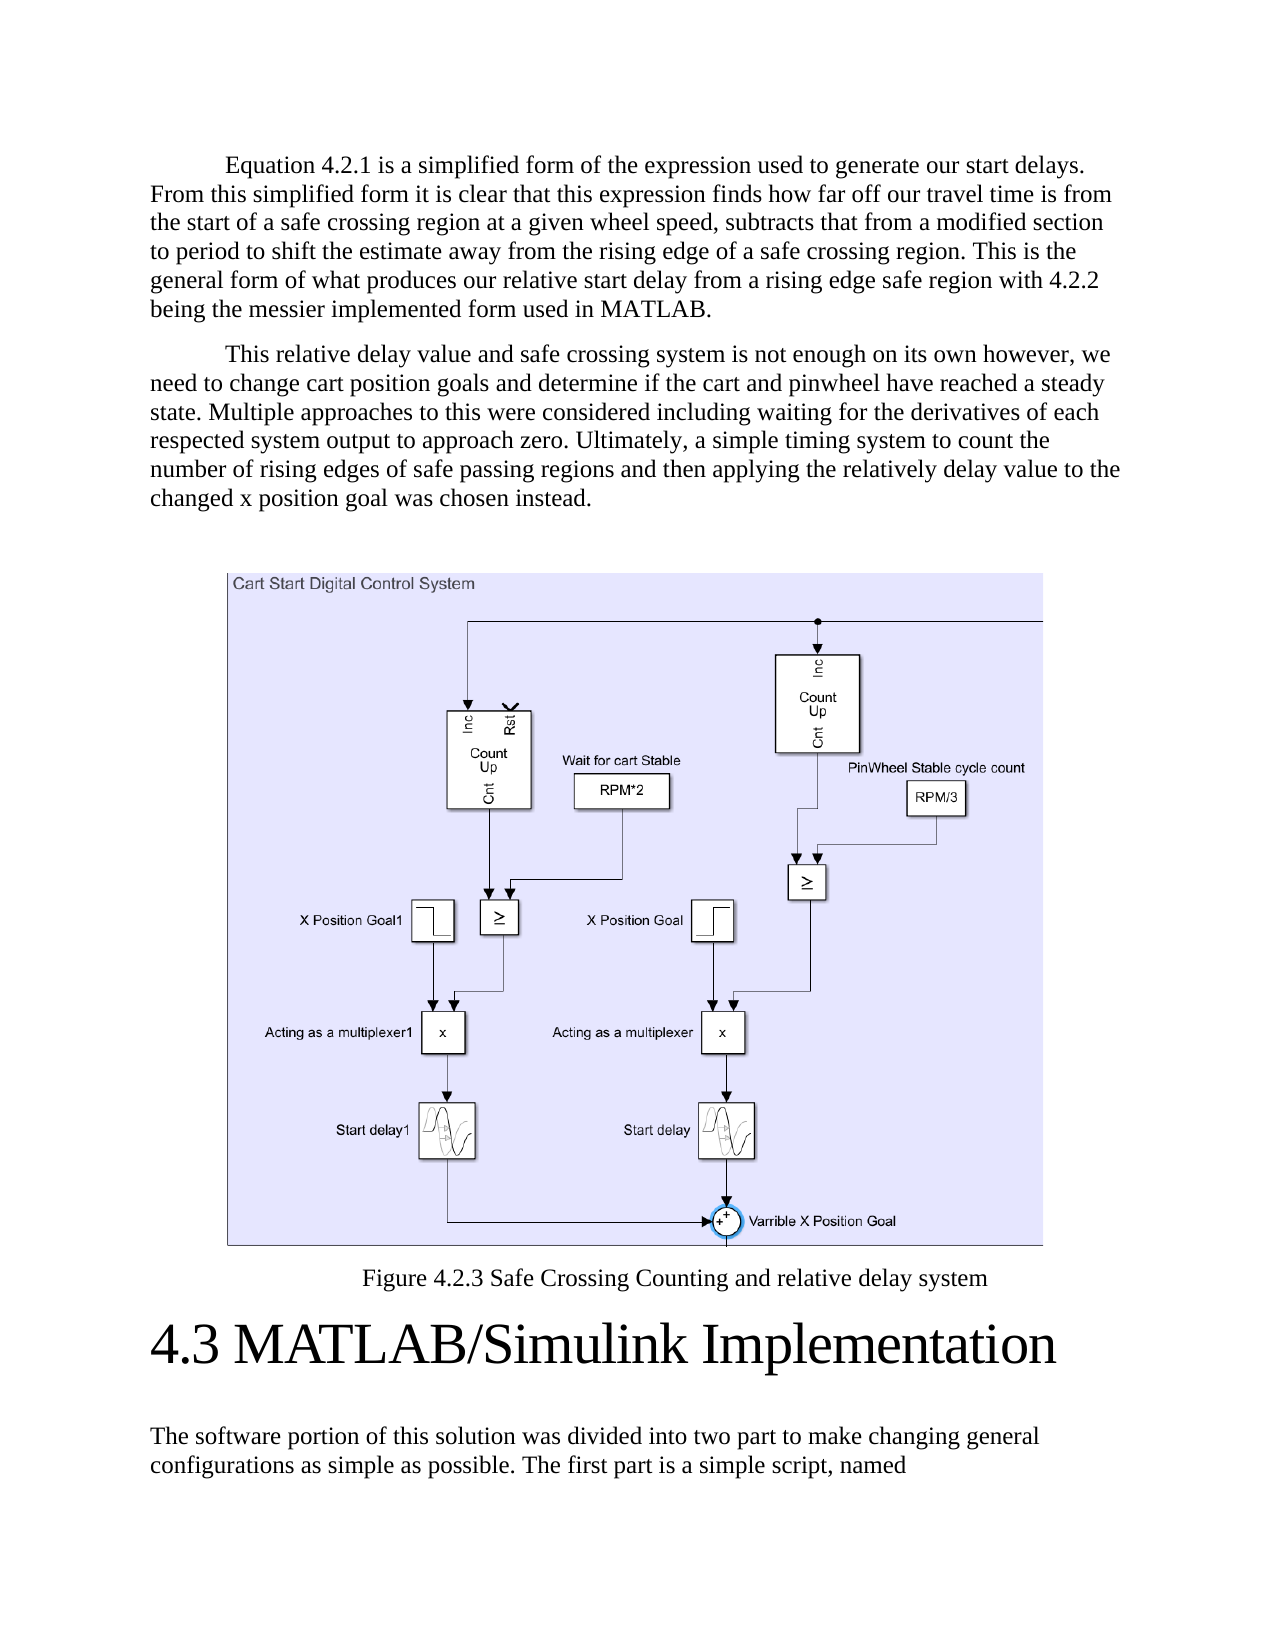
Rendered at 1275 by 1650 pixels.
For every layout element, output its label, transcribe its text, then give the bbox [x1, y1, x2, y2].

title 4.3 MATLAB/Simulink Implementation [150, 1309, 1125, 1376]
text This relative delay value and safe crossing system is not enough on its own however, we need to change cart position goals and determine if the cart and pinwheel have reached a steady state. Multiple approaches to this were considered including waiting for the derivatives of each respected system output to approach zero. Ultimately, a simple timing system to count the number of rising edges of safe passing regions and then applying the relatively delay value to the changed x position goal was chosen instead. [150, 339, 1125, 512]
text Figure 4.2.3 Safe Crossing Counting and relative delay system [150, 1263, 1125, 1292]
text Equation 4.2.1 is a simplified form of the expression used to generate our start delays. From this simplified form it is clear that this expression finds how far off our travel time is from the start of a safe crossing region at a given wheel speed, subtracts that from a modified section to period to shift the estimate away from the rising edge of a safe crossing region. This is the general form of what produces our relative start delay from a rising edge safe region with 4.2.2 being the messier implemented form used in MATLAB. [150, 150, 1125, 322]
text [150, 1421, 1125, 1479]
picture [225, 573, 1044, 1247]
